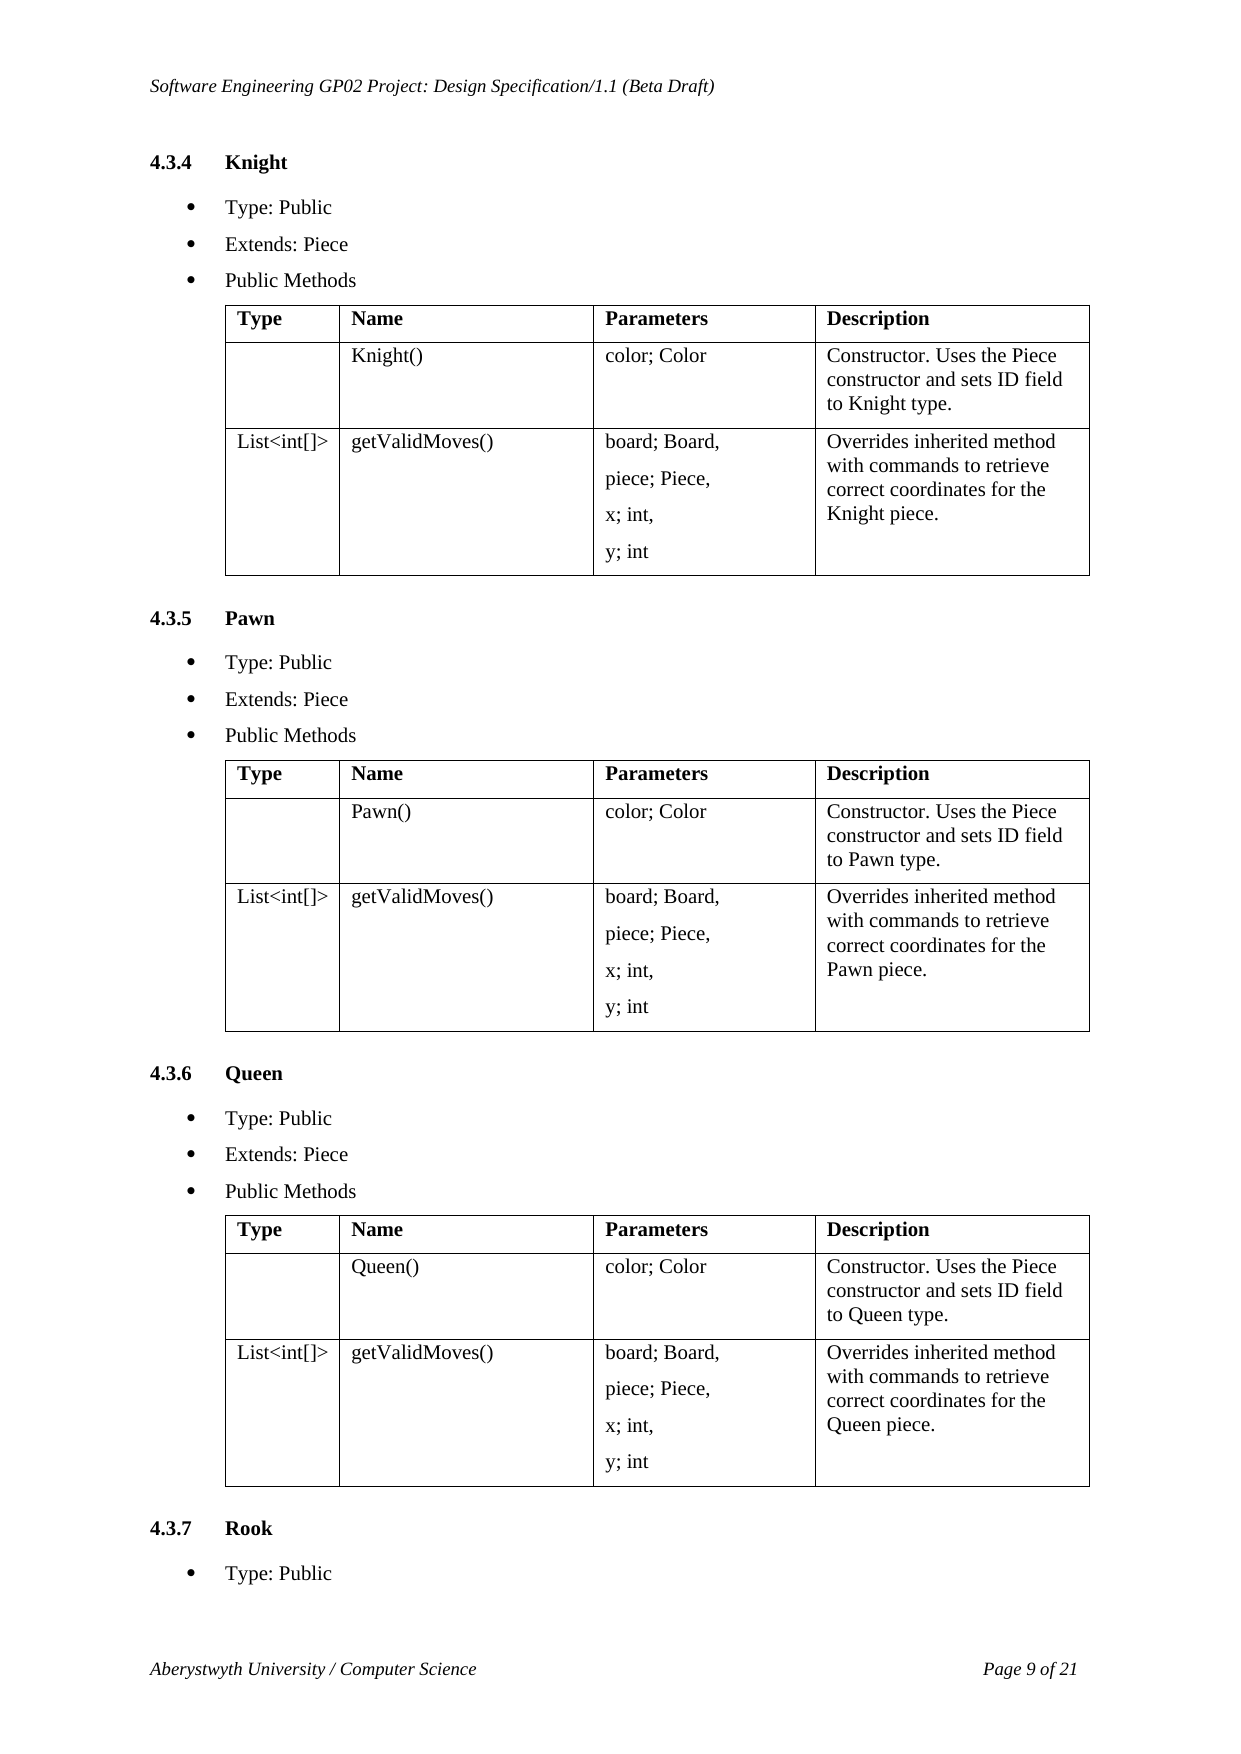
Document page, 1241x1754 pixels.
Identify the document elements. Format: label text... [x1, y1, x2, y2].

table_header Parameters [594, 1216, 815, 1253]
table_cell Constructor. Uses the Piece constructor and sets ID field to Knight type. [816, 343, 1089, 428]
list Extends: Piece [187, 1142, 1090, 1166]
table_cell Overrides inherited method with commands to retrieve correct coordinates for the Queen piece. [816, 1340, 1089, 1486]
table_cell Constructor. Uses the Piece constructor and sets ID field to Queen type. [816, 1254, 1089, 1339]
table_header Type [226, 761, 339, 798]
table_cell color; Color [594, 343, 815, 428]
subtitle Pawn [150, 605, 1090, 629]
table_cell Overrides inherited method with commands to retrieve correct coordinates for the Pawn piece. [816, 884, 1089, 1031]
table_cell Knight() [340, 343, 593, 428]
list Type: Public [187, 1561, 1090, 1585]
list Public Methods [187, 1179, 1090, 1203]
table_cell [594, 1340, 815, 1486]
table_cell List<int[]> [226, 1340, 339, 1486]
table_cell Queen() [340, 1254, 593, 1339]
table_header Description [816, 761, 1089, 798]
table_header Description [816, 306, 1089, 342]
table_header Name [340, 761, 593, 798]
table_header Parameters [594, 306, 815, 342]
table_header Name [340, 1216, 593, 1253]
table_cell getValidMoves() [340, 884, 593, 1031]
list Type: Public [187, 650, 1090, 674]
table_cell List<int[]> [226, 884, 339, 1031]
table_header Type [226, 306, 339, 342]
table_cell getValidMoves() [340, 429, 593, 575]
table_cell Overrides inherited method with commands to retrieve correct coordinates for the Knight piece. [816, 429, 1089, 575]
table_header Parameters [594, 761, 815, 798]
subtitle Rook [150, 1516, 1090, 1540]
list Type: Public [187, 195, 1090, 219]
table_cell color; Color [594, 1254, 815, 1339]
list Extends: Piece [187, 687, 1090, 711]
table_cell [226, 343, 339, 428]
table_cell Constructor. Uses the Piece constructor and sets ID field to Pawn type. [816, 799, 1089, 883]
list Public Methods [187, 268, 1090, 292]
subtitle Knight [150, 150, 1090, 174]
list Type: Public [187, 1106, 1090, 1130]
table_cell getValidMoves() [340, 1340, 593, 1486]
table_cell [226, 1254, 339, 1339]
table_cell Pawn() [340, 799, 593, 883]
table_cell board; Board, piece; Piece, x; int, y; int [594, 429, 815, 575]
subtitle Queen [150, 1061, 1090, 1085]
table_cell List<int[]> [226, 429, 339, 575]
list Extends: Piece [187, 231, 1090, 256]
table_header Description [816, 1216, 1089, 1253]
list Public Methods [187, 723, 1090, 747]
table_header Name [340, 306, 593, 342]
table_cell board; Board, piece; Piece, x; int, y; int [594, 884, 815, 1031]
table_header Type [226, 1216, 339, 1253]
table_cell [226, 799, 339, 883]
table_cell color; Color [594, 799, 815, 883]
